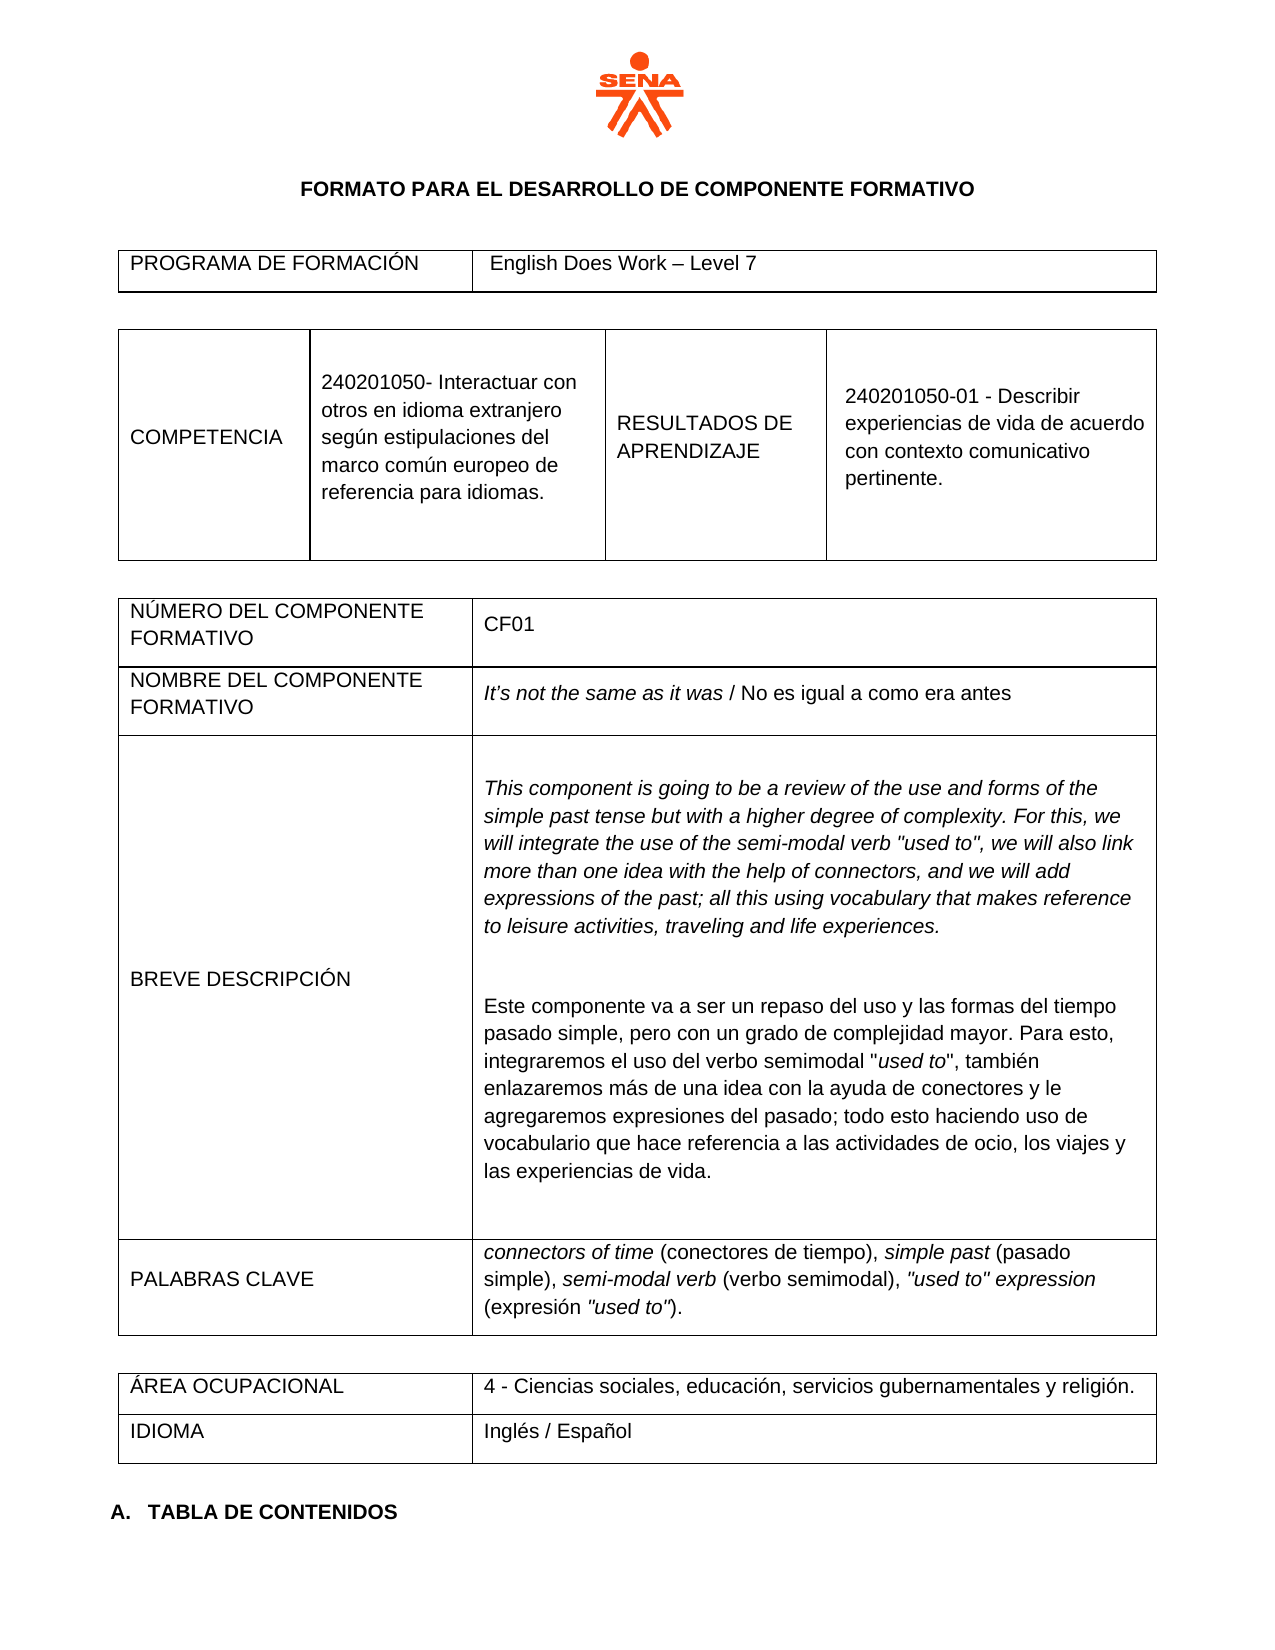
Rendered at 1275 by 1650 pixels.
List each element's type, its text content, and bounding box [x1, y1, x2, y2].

table_header COMPETENCIA [119, 330, 309, 560]
table_header 240201050-01 - Describir experiencias de vida de acuerdo con contexto comunicativo pertinente. [827, 330, 1156, 560]
table_header PROGRAMA DE FORMACIÓN [119, 251, 472, 291]
table_header 4 - Ciencias sociales, educación, servicios gubernamentales y religión. [473, 1374, 1156, 1414]
table_header English Does Work – Level 7 [473, 251, 1156, 291]
list TABLA DE CONTENIDOS [110, 1500, 1157, 1524]
table_cell This component is going to be a review of the use and forms of the simple past tense but with a higher degree of complexity. For this, we will integrate the use of the semi-modal verb "used to", we will also link more than one idea with the help of connectors, and we will add expressions of the past; all this using vocabulary that makes reference to leisure activities, traveling and life experiences. Este componente va a ser un repaso del uso y las formas del tiempo pasado simple, pero con un grado de complejidad mayor. Para esto, integraremos el uso del verbo semimodal "used to", también enlazaremos más de una idea con la ayuda de conectores y le agregaremos expresiones del pasado; todo esto haciendo uso de vocabulario que hace referencia a las actividades de ocio, los viajes y las experiencias de vida. [473, 736, 1156, 1239]
picture [585, 48, 690, 142]
table_header ÁREA OCUPACIONAL [119, 1374, 472, 1414]
table_header RESULTADOS DE APRENDIZAJE [606, 330, 826, 560]
table_cell It’s not the same as it was / No es igual a como era antes [473, 668, 1156, 735]
table_cell PALABRAS CLAVE [119, 1240, 472, 1335]
table_cell NOMBRE DEL COMPONENTE FORMATIVO [119, 668, 472, 735]
table_header 240201050- Interactuar con otros en idioma extranjero según estipulaciones del marco común europeo de referencia para idiomas. [311, 330, 605, 560]
table_cell connectors of time (conectores de tiempo), simple past (pasado simple), semi-modal verb (verbo semimodal), "used to" expression (expresión "used to"). [473, 1240, 1156, 1335]
table_cell IDIOMA [119, 1415, 472, 1462]
table_cell Inglés / Español [473, 1415, 1156, 1462]
table_header NÚMERO DEL COMPONENTE FORMATIVO [119, 599, 472, 666]
text FORMATO PARA EL DESARROLLO DE COMPONENTE FORMATIVO [118, 177, 1157, 201]
table_cell BREVE DESCRIPCIÓN [119, 736, 472, 1239]
table_header CF01 [473, 599, 1156, 666]
